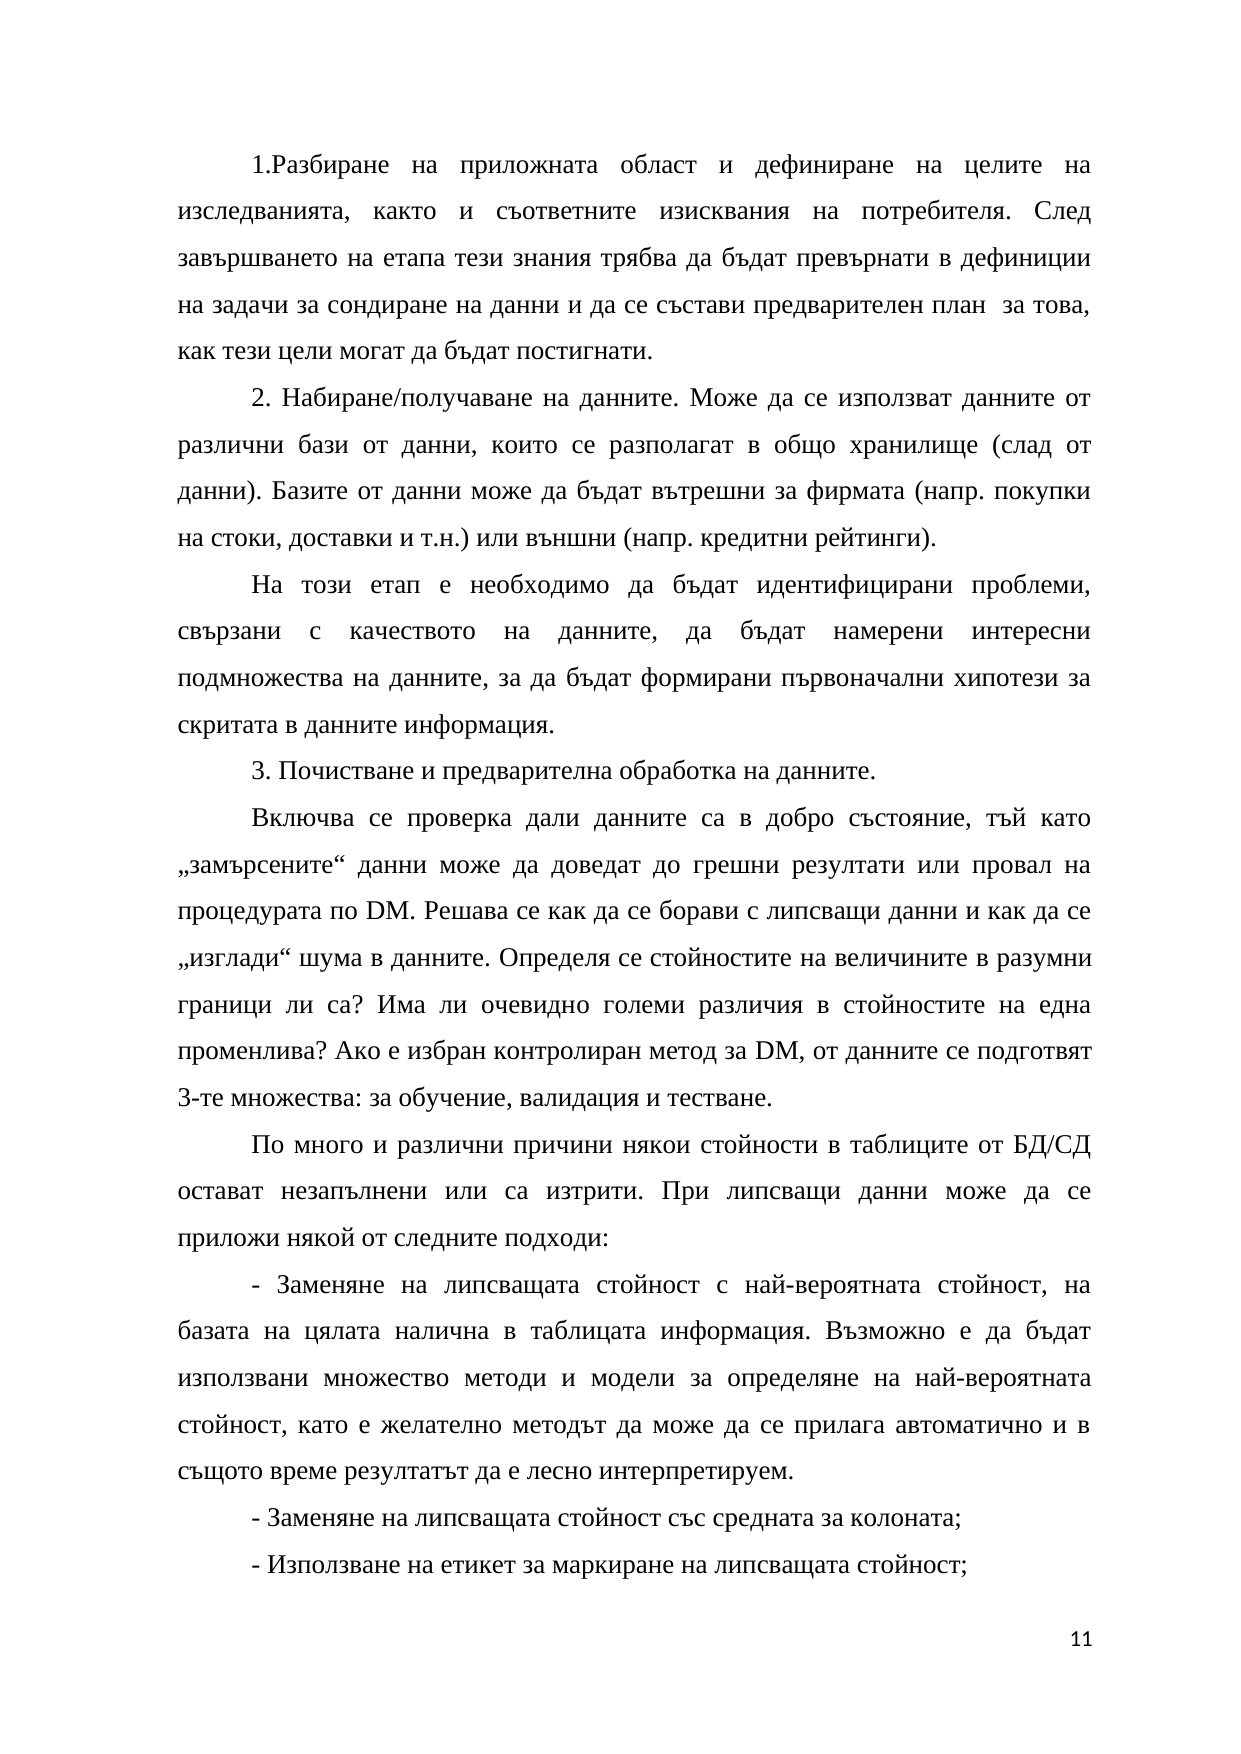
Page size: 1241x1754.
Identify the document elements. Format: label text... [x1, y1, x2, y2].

text На този етап е необходимо да бъдат идентифицирани проблеми, свързани с качеството на данните, да бъдат намерени интересни подмножества на данните, за да бъдат формирани първоначални хипотези за скритата в данните информация. [177, 568, 1092, 739]
text Включва се проверка дали данните са в добро състояние, тъй като „замърсените“ данни може да доведат до грешни резултати или провал на процедурата по DM. Решава се как да се борави с липсващи данни и как да се „изглади“ шума в данните. Oпределя се стойностите на величините в разумни граници ли са? Има ли очевидно големи различия в стойностите на една променлива? Ако е избран контролиран метод за DM, от данните се подготвят 3-те множества: за обучение, валидация и тестване. [177, 801, 1092, 1112]
text - Заменяне на липсващата стойност със средната за колоната; [177, 1501, 1092, 1532]
text 3. Почистване и предварителна обработка на данните. [177, 754, 1092, 786]
text - Заменяне на липсващата стойност с най-вероятната стойност, на базата на цялата налична в таблицата информация. Възможно е да бъдат използвани множество методи и модели за определяне на най-вероятната стойност, като е желателно методът да може да се прилага автоматично и в същото време резултатът да е лесно интерпретируем. [177, 1268, 1092, 1486]
text 1.Разбиране на приложната област и дефиниране на целите на изследванията, както и съответните изисквания на потребителя. След завършването на етапа тези знания трябва да бъдат превърнати в дефиниции на задачи за сондиране на данни и да се състави предварителен план за това, как тези цели могат да бъдат постигнати. [177, 148, 1092, 366]
text По много и различни причини някои стойности в таблиците от БД/СД остават незапълнени или са изтрити. При липсващи данни може да се приложи някой от следните подходи: [177, 1128, 1092, 1252]
text - Използване на етикет за маркиране на липсващата стойност; [177, 1548, 1092, 1579]
text 2. Набиране/получаване на данните. Може да се използват данните от различни бази от данни, които се разполагат в общо хранилище (слад от данни). Базите от данни може да бъдат вътрешни за фирмата (напр. покупки на стоки, доставки и т.н.) или външни (напр. кредитни рейтинги). [177, 381, 1092, 552]
